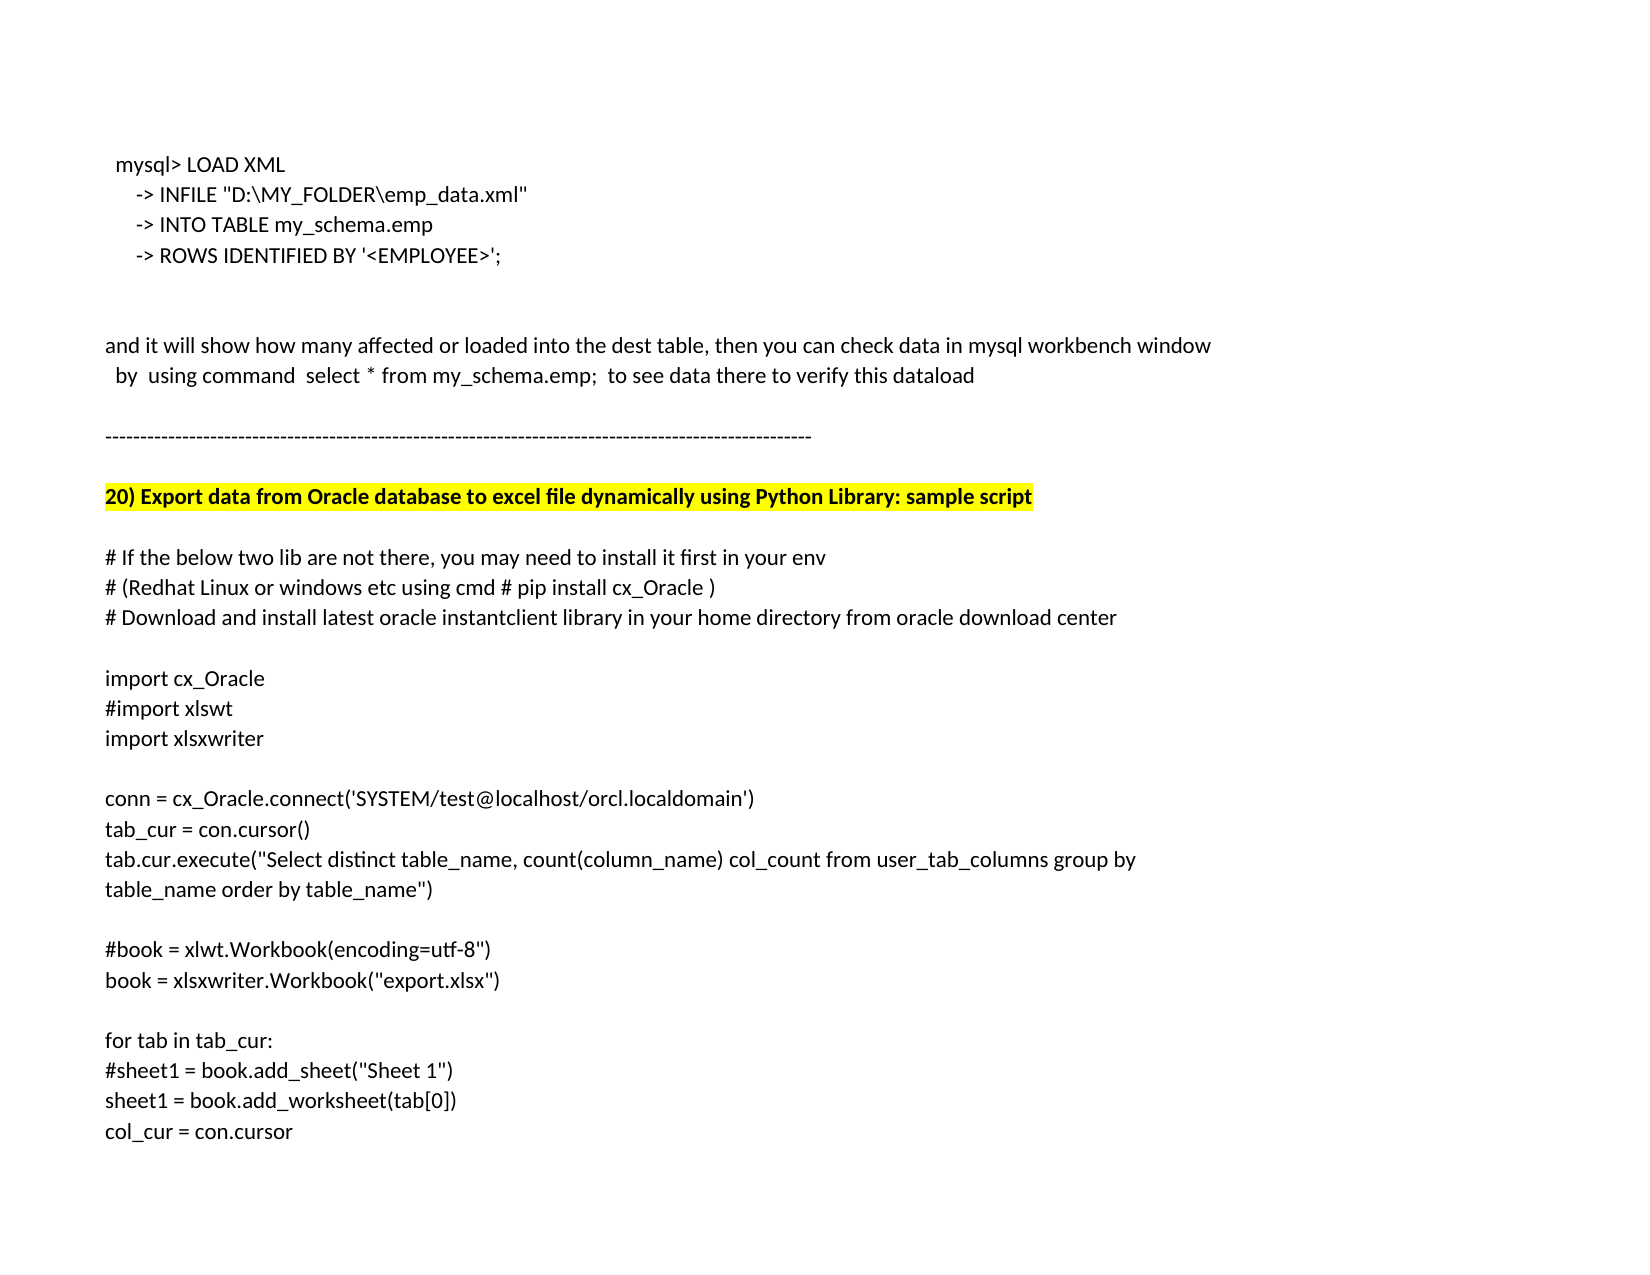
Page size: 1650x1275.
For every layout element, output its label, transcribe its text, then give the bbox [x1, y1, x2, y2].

text book = xlsxwriter.Workbook("export.xlsx") [105, 966, 1530, 994]
text sheet1 = book.add_worksheet(tab[0]) [105, 1087, 1530, 1115]
text #book = xlwt.Workbook(encoding=utf-8") [105, 936, 1530, 964]
text #sheet1 = book.add_sheet("Sheet 1") [105, 1056, 1530, 1084]
text import xlsxwriter [105, 724, 1530, 752]
text #import xlswt [105, 694, 1530, 722]
text conn = cx_Oracle.connect('SYSTEM/test@localhost/orcl.localdomain') [105, 784, 1530, 813]
text for tab in tab_cur: [105, 1026, 1530, 1054]
text -> INTO TABLE my_schema.emp [105, 211, 1530, 239]
text 20) Export data from Oracle database to excel file dynamically using Python Library: sample script [105, 482, 1530, 511]
text col_cur = con.cursor [105, 1117, 1530, 1145]
text ----------------------------------------------------------------------------------------------------- [105, 422, 1530, 450]
text by using command select * from my_schema.emp; to see data there to verify this dataload [105, 362, 1530, 390]
text tab_cur = con.cursor() [105, 815, 1530, 843]
text -> INFILE "D:\MY_FOLDER\emp_data.xml" [105, 180, 1530, 208]
text -> ROWS IDENTIFIED BY '<EMPLOYEE>'; [105, 241, 1530, 269]
text # (Redhat Linux or windows etc using cmd # pip install cx_Oracle ) [105, 573, 1530, 601]
text mysql> LOAD XML [105, 150, 1530, 178]
text tab.cur.execute("Select distinct table_name, count(column_name) col_count from user_tab_columns group by [105, 845, 1530, 873]
text # Download and install latest oracle instantclient library in your home directory from oracle download center [105, 603, 1530, 631]
text import cx_Oracle [105, 664, 1530, 692]
text # If the below two lib are not there, you may need to install it first in your env [105, 543, 1530, 571]
text table_name order by table_name") [105, 875, 1530, 903]
text and it will show how many affected or loaded into the dest table, then you can check data in mysql workbench window [105, 331, 1530, 359]
